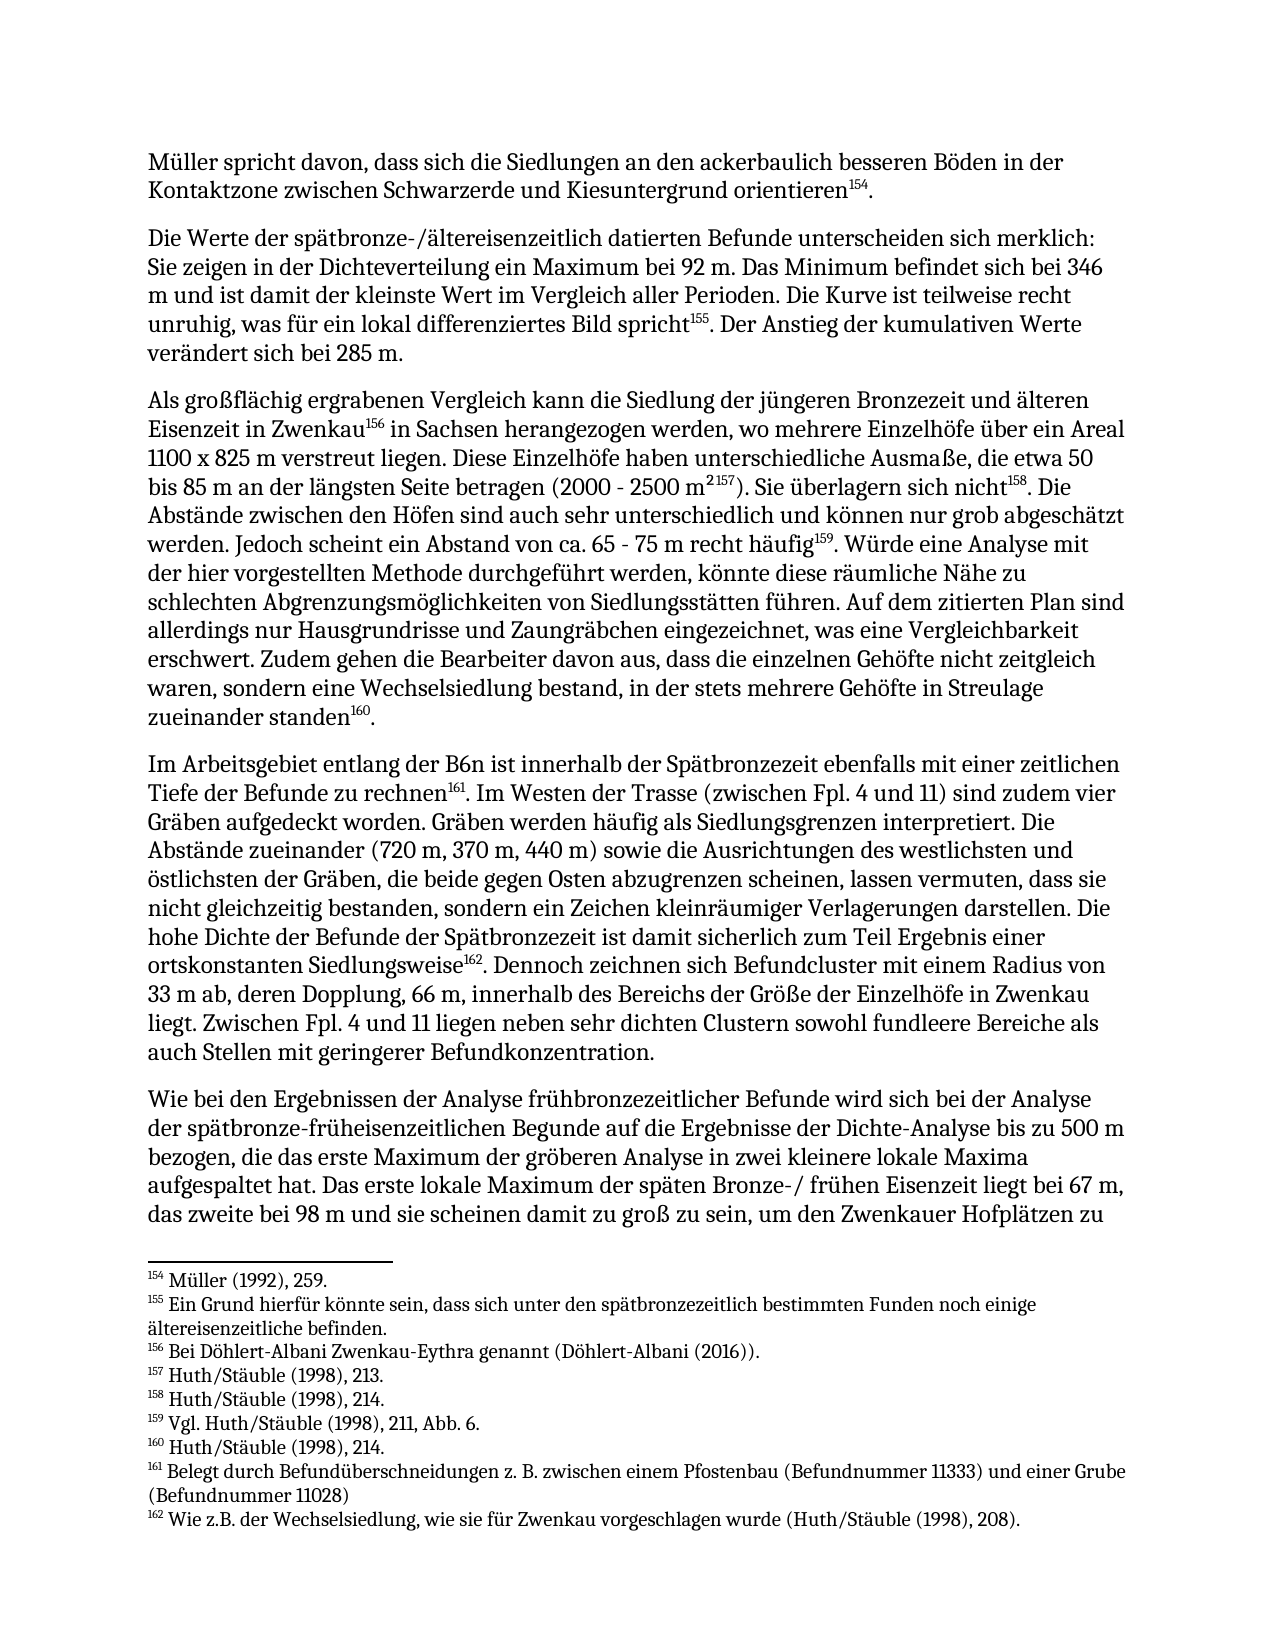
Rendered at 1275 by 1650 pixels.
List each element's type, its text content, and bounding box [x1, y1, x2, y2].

text Im Arbeitsgebiet entlang der B6n ist innerhalb der Spätbronzezeit ebenfalls mit einer zeitlichen Tiefe der Befunde zu rechnen. Im Westen der Trasse (zwischen Fpl. 4 und 11) sind zudem vier Gräben aufgedeckt worden. Gräben werden häufig als Siedlungsgrenzen interpretiert. Die Abstände zueinander (720 m, 370 m, 440 m) sowie die Ausrichtungen des westlichsten und östlichsten der Gräben, die beide gegen Osten abzugrenzen scheinen, lassen vermuten, dass sie nicht gleichzeitig bestanden, sondern ein Zeichen kleinräumiger Verlagerungen darstellen. Die hohe Dichte der Befunde der Spätbronzezeit ist damit sicherlich zum Teil Ergebnis einer ortskonstanten Siedlungsweise. Dennoch zeichnen sich Befundcluster mit einem Radius von 33 m ab, deren Dopplung, 66 m, innerhalb des Bereichs der Größe der Einzelhöfe in Zwenkau liegt. Zwischen Fpl. 4 und 11 liegen neben sehr dichten Clustern sowohl fundleere Bereiche als auch Stellen mit geringerer Befundkonzentration. [148, 750, 1127, 1066]
text Die Werte der spätbronze-/ältereisenzeitlich datierten Befunde unterscheiden sich merklich: Sie zeigen in der Dichteverteilung ein Maximum bei 92 m. Das Minimum befindet sich bei 346 m und ist damit der kleinste Wert im Vergleich aller Perioden. Die Kurve ist teilweise recht unruhig, was für ein lokal differenziertes Bild spricht. Der Anstieg der kumulativen Werte verändert sich bei 285 m. [148, 224, 1127, 368]
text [148, 1085, 1127, 1229]
text Als großflächig ergrabenen Vergleich kann die Siedlung der jüngeren Bronzezeit und älteren Eisenzeit in Zwenkau in Sachsen herangezogen werden, wo mehrere Einzelhöfe über ein Areal 1100 x 825 m verstreut liegen. Diese Einzelhöfe haben unterschiedliche Ausmaße, die etwa 50 bis 85 m an der längsten Seite betragen (2000 - 2500 m²). Sie überlagern sich nicht. Die Abstände zwischen den Höfen sind auch sehr unterschiedlich und können nur grob abgeschätzt werden. Jedoch scheint ein Abstand von ca. 65 - 75 m recht häufig. Würde eine Analyse mit der hier vorgestellten Methode durchgeführt werden, könnte diese räumliche Nähe zu schlechten Abgrenzungsmöglichkeiten von Siedlungsstätten führen. Auf dem zitierten Plan sind allerdings nur Hausgrundrisse und Zaungräbchen eingezeichnet, was eine Vergleichbarkeit erschwert. Zudem gehen die Bearbeiter davon aus, dass die einzelnen Gehöfte nicht zeitgleich waren, sondern eine Wechselsiedlung bestand, in der stets mehrere Gehöfte in Streulage zueinander standen. [148, 386, 1127, 731]
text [148, 148, 1127, 205]
